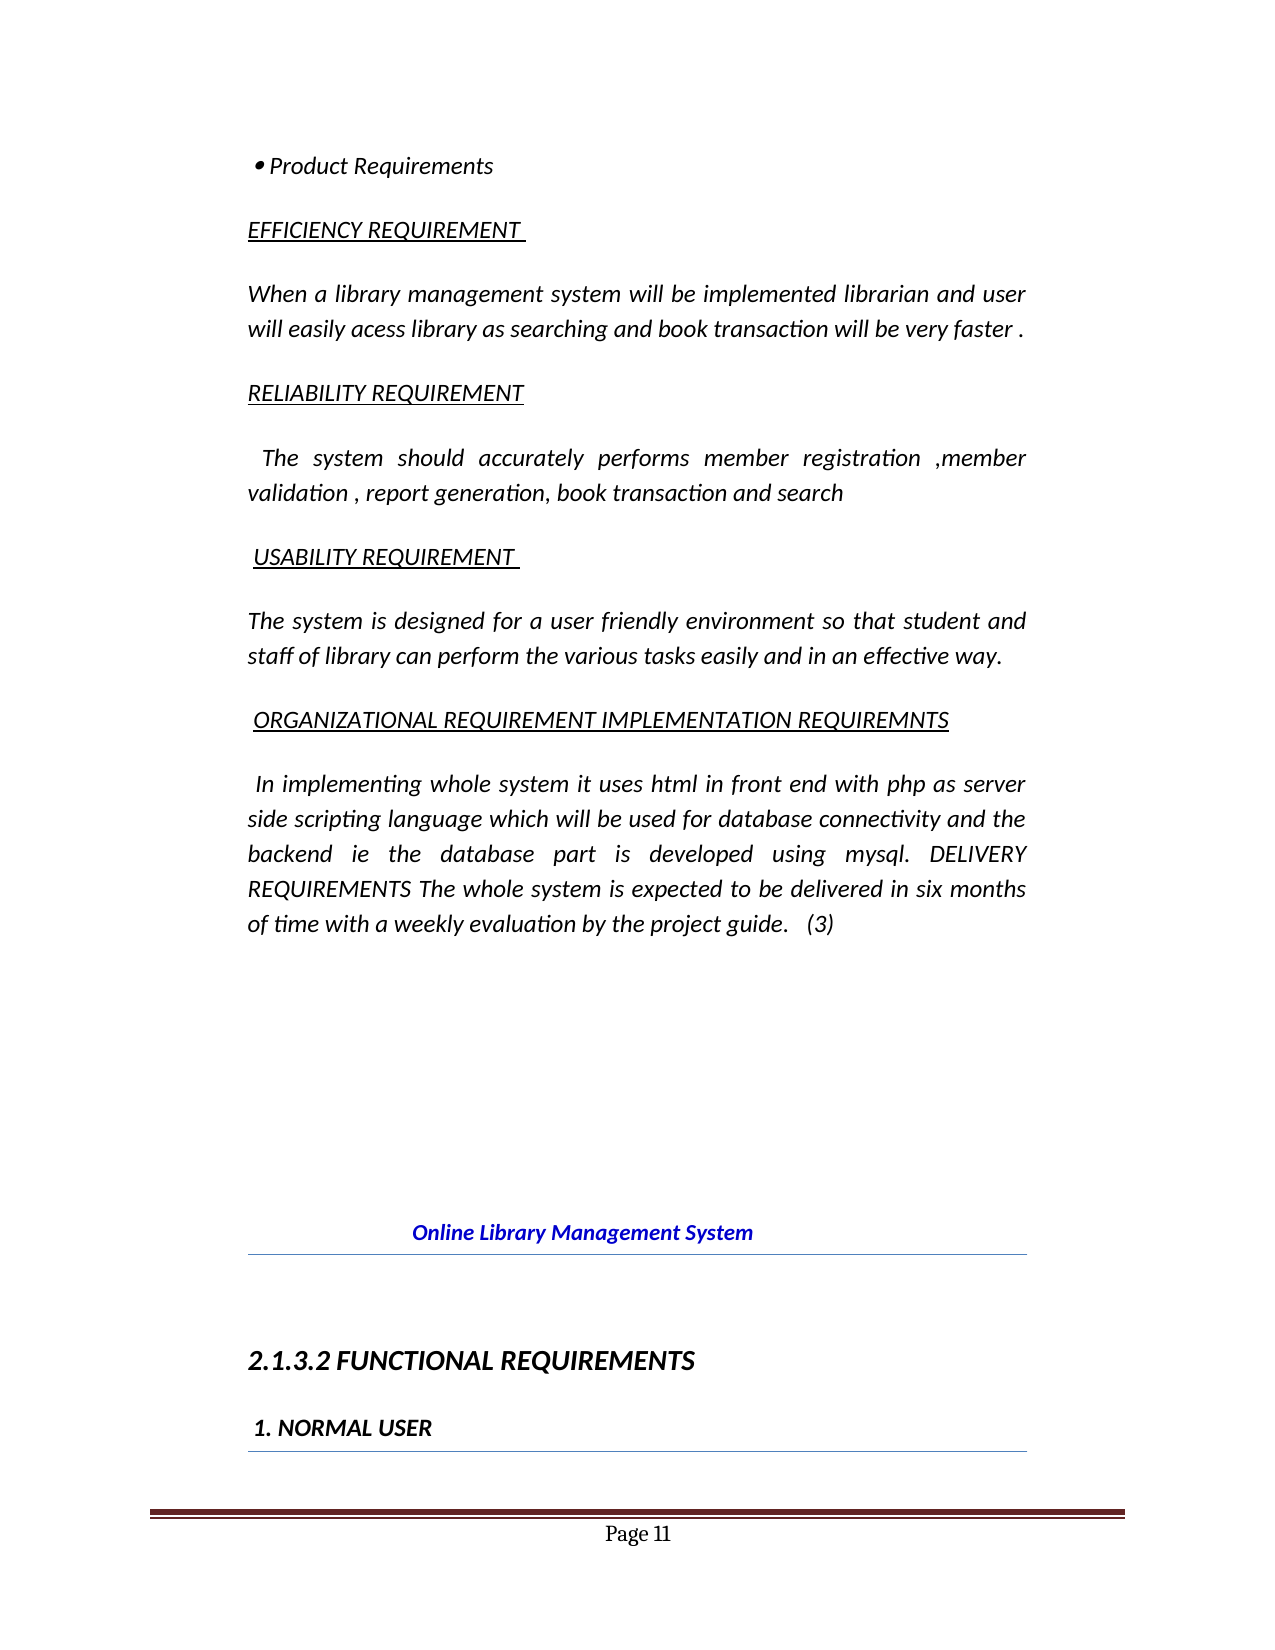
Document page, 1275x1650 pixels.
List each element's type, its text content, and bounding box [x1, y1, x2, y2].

text ORGANIZATIONAL REQUIREMENT IMPLEMENTATION REQUIREMNTS [247, 704, 1027, 735]
text The system should accurately performs member registration ,member validation , report generation, book transaction and search [247, 442, 1027, 507]
text In implementing whole system it uses html in front end with php as server side scripting language which will be used for database connectivity and the backend ie the database part is developed using mysql. DELIVERY REQUIREMENTS The whole system is expected to be delivered in six months of time with a weekly evaluation by the project guide. (3) [247, 768, 1027, 939]
text RELIABILITY REQUIREMENT [247, 377, 1027, 408]
text The system is designed for a user friendly environment so that student and staff of library can perform the various tasks easily and in an effective way. [247, 605, 1027, 671]
text 1. NORMAL USER [247, 1412, 1027, 1452]
text Product Requirements [247, 150, 1027, 181]
text Online Library Management System [247, 1218, 1027, 1255]
text When a library management system will be implemented librarian and user will easily acess library as searching and book transaction will be very faster . [247, 278, 1027, 344]
text USABILITY REQUIREMENT [247, 541, 1027, 571]
text EFFICIENCY REQUIREMENT [247, 214, 1027, 245]
text 2.1.3.2 FUNCTIONAL REQUIREMENTS [247, 1342, 1027, 1377]
